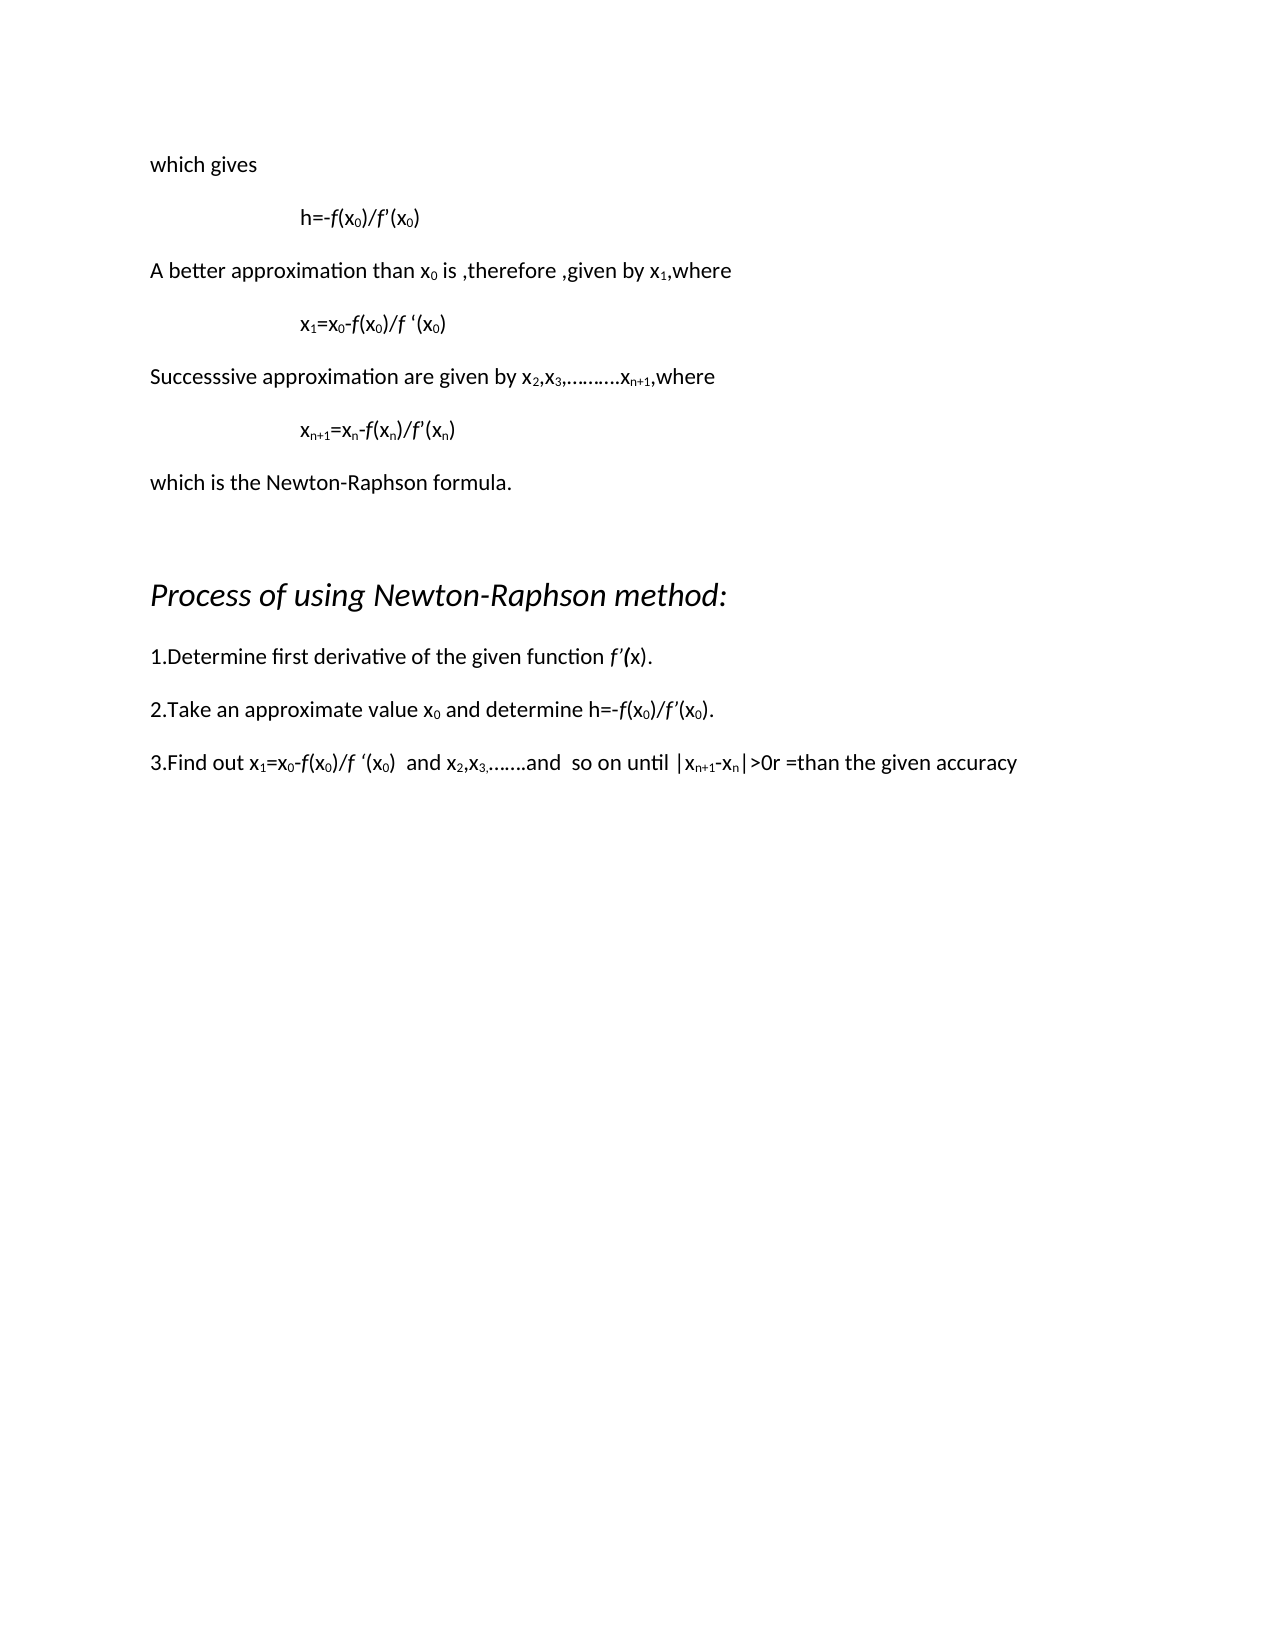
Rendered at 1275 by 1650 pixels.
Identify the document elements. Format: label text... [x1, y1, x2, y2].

text which gives [150, 150, 1125, 178]
text xn+1=xn-f(xn)/f’(xn) [150, 415, 1125, 443]
text Successsive approximation are given by x2,x3,……….xn+1,where [150, 362, 1125, 390]
text Process of using Newton-Raphson method: [150, 574, 1125, 615]
text h=-f(x0)/f’(x0) [150, 203, 1125, 231]
text which is the Newton-Raphson formula. [150, 468, 1125, 496]
text A better approximation than x0 is ,therefore ,given by x1,where [150, 256, 1125, 284]
text 2.Take an approximate value x0 and determine h=-f(x0)/f’(x0). [150, 695, 1125, 723]
text 3.Find out x1=x0-f(x0)/f ‘(x0) and x2,x3,…….and so on until |xn+1-xn|>0r =than the given accuracy [150, 748, 1125, 776]
text 1.Determine first derivative of the given function f’(x). [150, 642, 1125, 670]
text x1=x0-f(x0)/f ‘(x0) [150, 309, 1125, 337]
